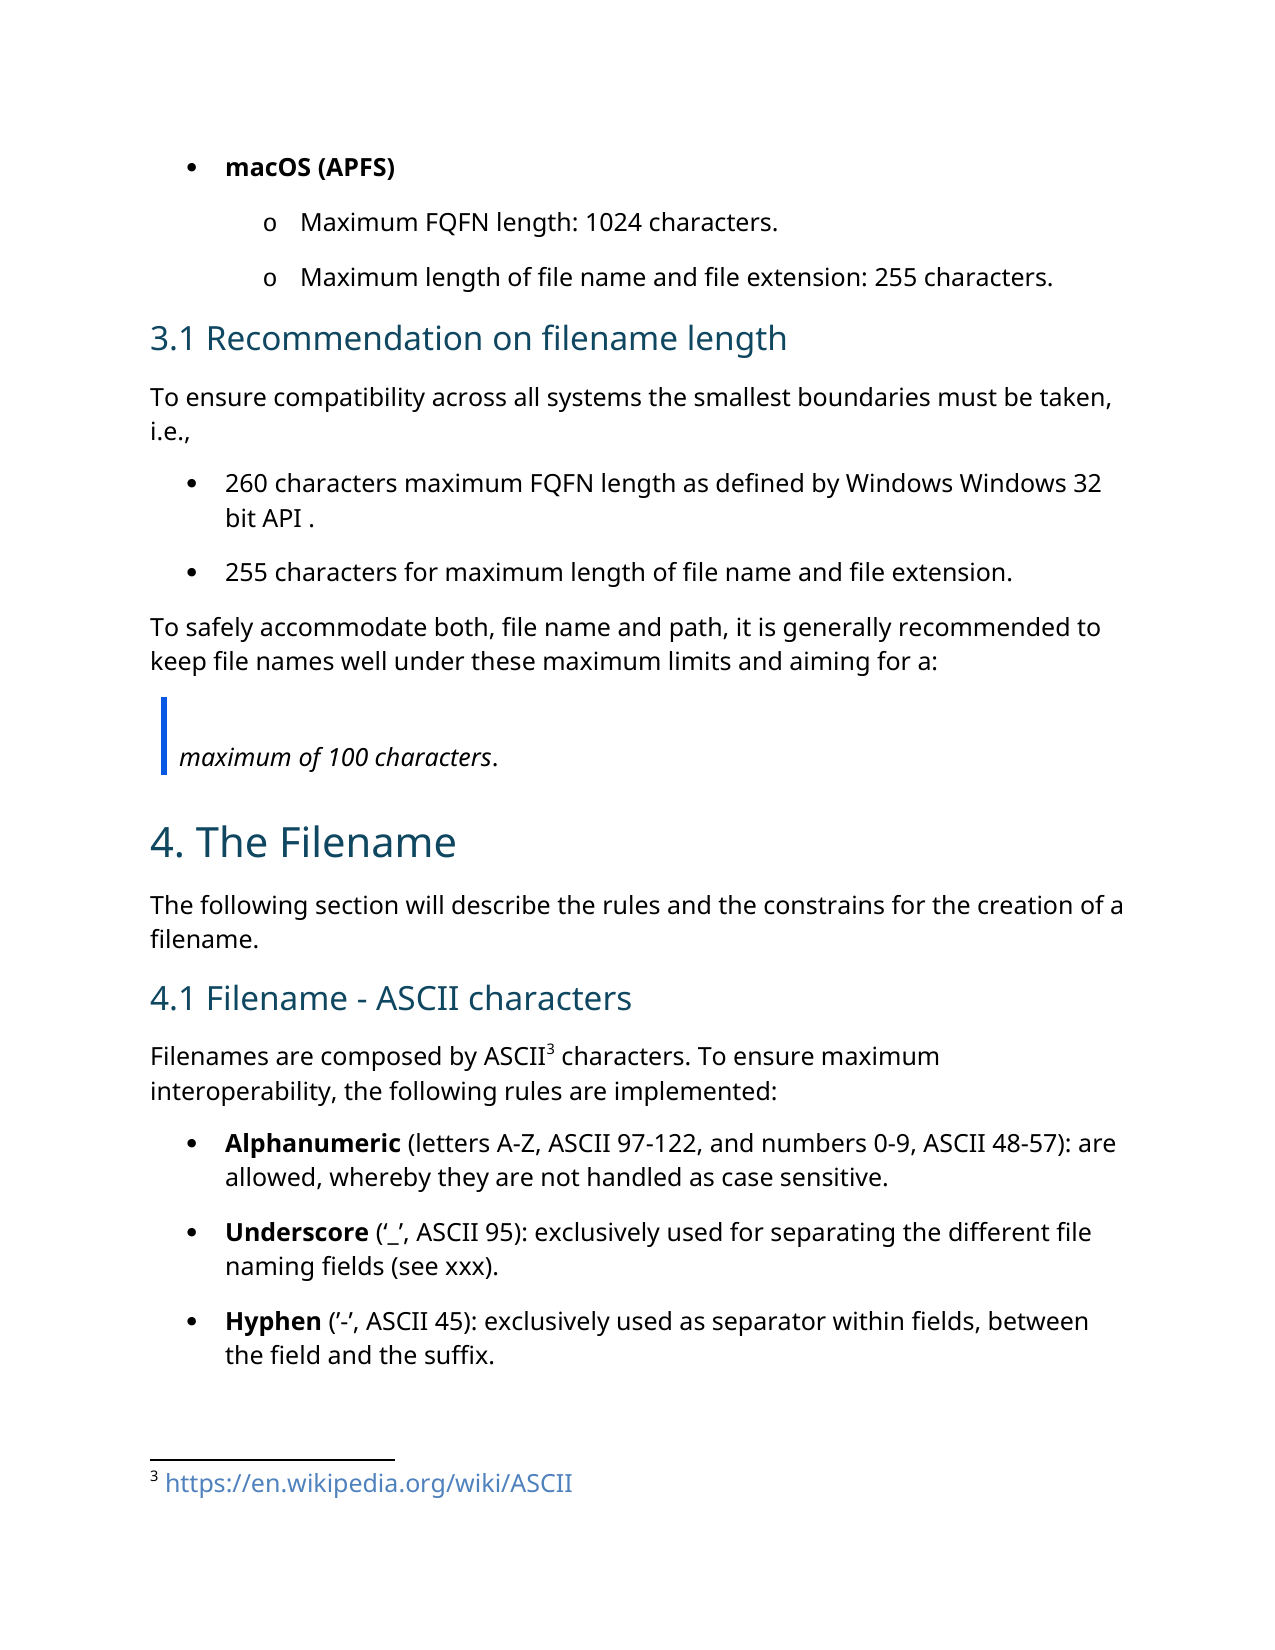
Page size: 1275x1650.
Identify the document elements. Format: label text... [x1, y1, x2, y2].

text To ensure compatibility across all systems the smallest boundaries must be taken, i.e., [150, 379, 1125, 447]
subtitle 3.1 Recommendation on filename length [150, 315, 1125, 361]
list macOS (APFS) [187, 150, 1125, 184]
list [262, 260, 1125, 294]
list 255 characters for maximum length of file name and file extension. [187, 555, 1125, 589]
list Maximum FQFN length: 1024 characters. [262, 205, 1125, 239]
text The following section will describe the rules and the constrains for the creation of a filename. [150, 888, 1125, 956]
table_header maximum of 100 characters. [167, 697, 1139, 775]
text To safely accommodate both, file name and path, it is generally recommended to keep file names well under these maximum limits and aiming for a: [150, 610, 1125, 678]
list Underscore (‘_’, ASCII 95): exclusively used for separating the different file naming fields (see xxx). [187, 1215, 1125, 1283]
list Alphanumeric (letters A-Z, ASCII 97-122, and numbers 0-9, ASCII 48-57): are allowed, whereby they are not handled as case sensitive. [187, 1126, 1125, 1194]
list 260 characters maximum FQFN length as defined by Windows Windows 32 bit API . [187, 466, 1125, 534]
text Filenames are composed by ASCII characters. To ensure maximum interoperability, the following rules are implemented: [150, 1039, 1125, 1107]
list Hyphen (’-’, ASCII 45): exclusively used as separator within fields, between the field and the suffix. [187, 1304, 1125, 1372]
subtitle 4. The Filename [150, 812, 1125, 869]
subtitle 4.1 Filename - ASCII characters [150, 975, 1125, 1020]
